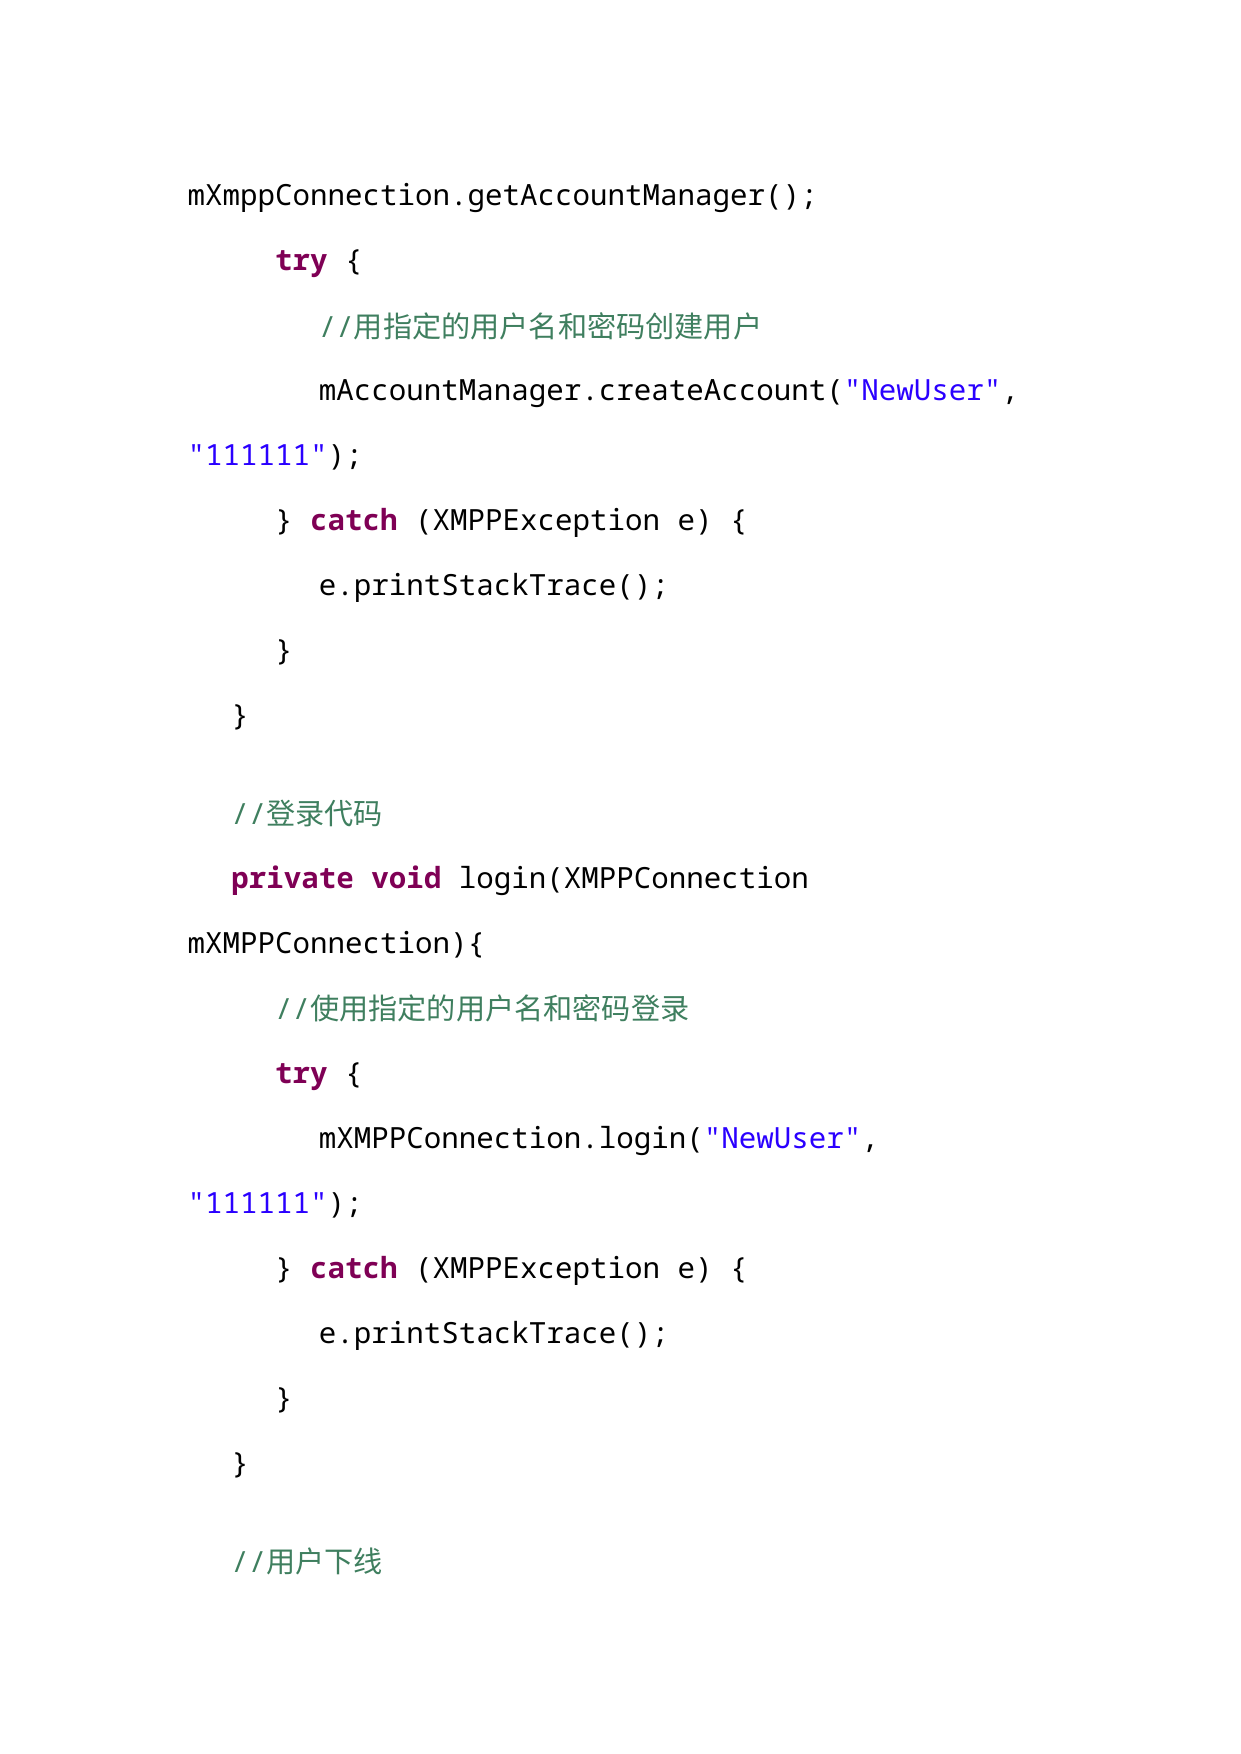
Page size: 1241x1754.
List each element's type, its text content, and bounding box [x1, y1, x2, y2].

text try { [187, 227, 1053, 292]
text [187, 162, 1053, 227]
text } catch (XMPPException e) { [187, 1234, 1053, 1299]
text } [187, 682, 1053, 747]
text } [187, 1429, 1053, 1494]
text //使用指定的用户名和密码登录 [187, 974, 1053, 1039]
text try { [187, 1039, 1053, 1104]
text //登录代码 [187, 779, 1053, 844]
text private void login(XMPPConnection mXMPPConnection){ [187, 844, 1053, 974]
text e.printStackTrace(); [187, 1299, 1053, 1364]
text //用户下线 [187, 1527, 1053, 1592]
text } catch (XMPPException e) { [187, 487, 1053, 552]
text e.printStackTrace(); [187, 552, 1053, 617]
text } [187, 1364, 1053, 1429]
text mXMPPConnection.login("NewUser", "111111"); [187, 1104, 1053, 1234]
text mAccountManager.createAccount("NewUser", "111111"); [187, 357, 1053, 487]
text } [187, 617, 1053, 682]
text //用指定的用户名和密码创建用户 [187, 292, 1053, 357]
